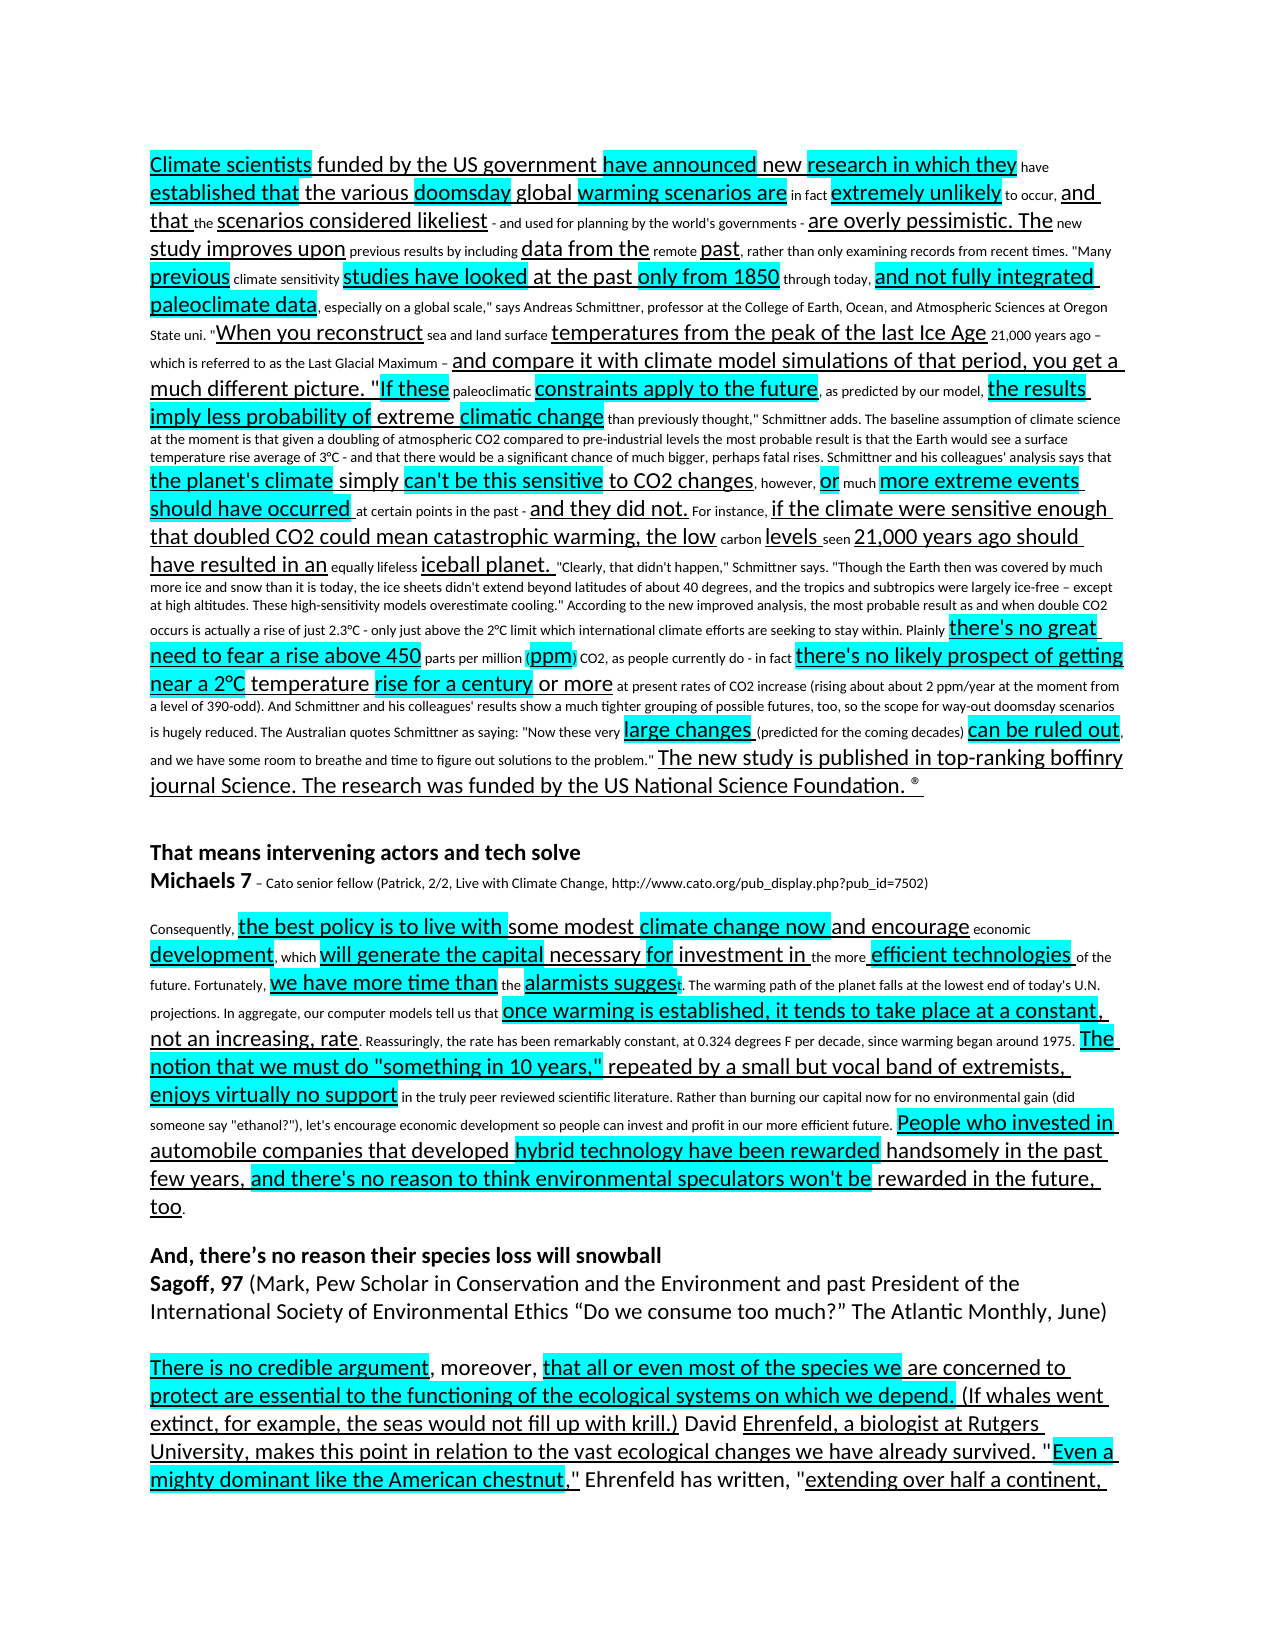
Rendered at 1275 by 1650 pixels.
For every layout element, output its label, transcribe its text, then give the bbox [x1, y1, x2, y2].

subtitle And, there’s no reason their species loss will snowball [150, 1241, 1125, 1269]
text Climate scientists funded by the US government have announced new research in which they have established that the various doomsday global warming scenarios are in fact extremely unlikely to occur, and that the scenarios considered likeliest - and used for planning by the world's governments - are overly pessimistic. The new study improves upon previous results by including data from the remote past, rather than only examining records from recent times. "Many previous climate sensitivity studies have looked at the past only from 1850 through today, and not fully integrated paleoclimate data, especially on a global scale," says Andreas Schmittner, professor at the College of Earth, Ocean, and Atmospheric Sciences at Oregon State uni. "When you reconstruct sea and land surface temperatures from the peak of the last Ice Age 21,000 years ago – which is referred to as the Last Glacial Maximum – and compare it with climate model simulations of that period, you get a much different picture. "If these paleoclimatic constraints apply to the future, as predicted by our model, the results imply less probability of extreme climatic change than previously thought," Schmittner adds. The baseline assumption of climate science at the moment is that given a doubling of atmospheric CO2 compared to pre-industrial levels the most probable result is that the Earth would see a surface temperature rise average of 3°C - and that there would be a significant chance of much bigger, perhaps fatal rises. Schmittner and his colleagues' analysis says that the planet's climate simply can't be this sensitive to CO2 changes, however, or much more extreme events should have occurred at certain points in the past - and they did not. For instance, if the climate were sensitive enough that doubled CO2 could mean catastrophic warming, the low carbon levels seen 21,000 years ago should have resulted in an equally lifeless iceball planet. "Clearly, that didn't happen," Schmittner says. "Though the Earth then was covered by much more ice and snow than it is today, the ice sheets didn't extend beyond latitudes of about 40 degrees, and the tropics and subtropics were largely ice-free – except at high altitudes. These high-sensitivity models overestimate cooling." According to the new improved analysis, the most probable result as and when double CO2 occurs is actually a rise of just 2.3°C - only just above the 2°C limit which international climate efforts are seeking to stay within. Plainly there's no great need to fear a rise above 450 parts per million (ppm) CO2, as people currently do - in fact there's no likely prospect of getting near a 2°C temperature rise for a century or more at present rates of CO2 increase (rising about about 2 ppm/year at the moment from a level of 390-odd). And Schmittner and his colleagues' results show a much tighter grouping of possible futures, too, so the scope for way-out doomsday scenarios is hugely reduced. The Australian quotes Schmittner as saying: "Now these very large changes (predicted for the coming decades) can be ruled out, and we have some room to breathe and time to figure out solutions to the problem." The new study is published in top-ranking boffinry journal Science. The research was funded by the US National Science Foundation. ® [150, 150, 1125, 799]
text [150, 1353, 1125, 1493]
text Michaels 7 – Cato senior fellow (Patrick, 2/2, Live with Climate Change, http://www.cato.org/pub_display.php?pub_id=7502) [150, 866, 1125, 894]
text Consequently, the best policy is to live with some modest climate change now and encourage economic development, which will generate the capital necessary for investment in the more efficient technologies of the future. Fortunately, we have more time than the alarmists suggest. The warming path of the planet falls at the lowest end of today's U.N. projections. In aggregate, our computer models tell us that once warming is established, it tends to take place at a constant, not an increasing, rate. Reassuringly, the rate has been remarkably constant, at 0.324 degrees F per decade, since warming began around 1975. The notion that we must do "something in 10 years," repeated by a small but vocal band of extremists, enjoys virtually no support in the truly peer reviewed scientific literature. Rather than burning our capital now for no environmental gain (did someone say "ethanol?"), let's encourage economic development so people can invest and profit in our more efficient future. People who invested in automobile companies that developed hybrid technology have been rewarded handsomely in the past few years, and there's no reason to think environmental speculators won't be rewarded in the future, too. [150, 912, 1125, 1220]
text Sagoff, 97 (Mark, Pew Scholar in Conservation and the Environment and past President of the International Society of Environmental Ethics “Do we consume too much?” The Atlantic Monthly, June) [150, 1269, 1125, 1325]
subtitle That means intervening actors and tech solve [150, 838, 1125, 866]
